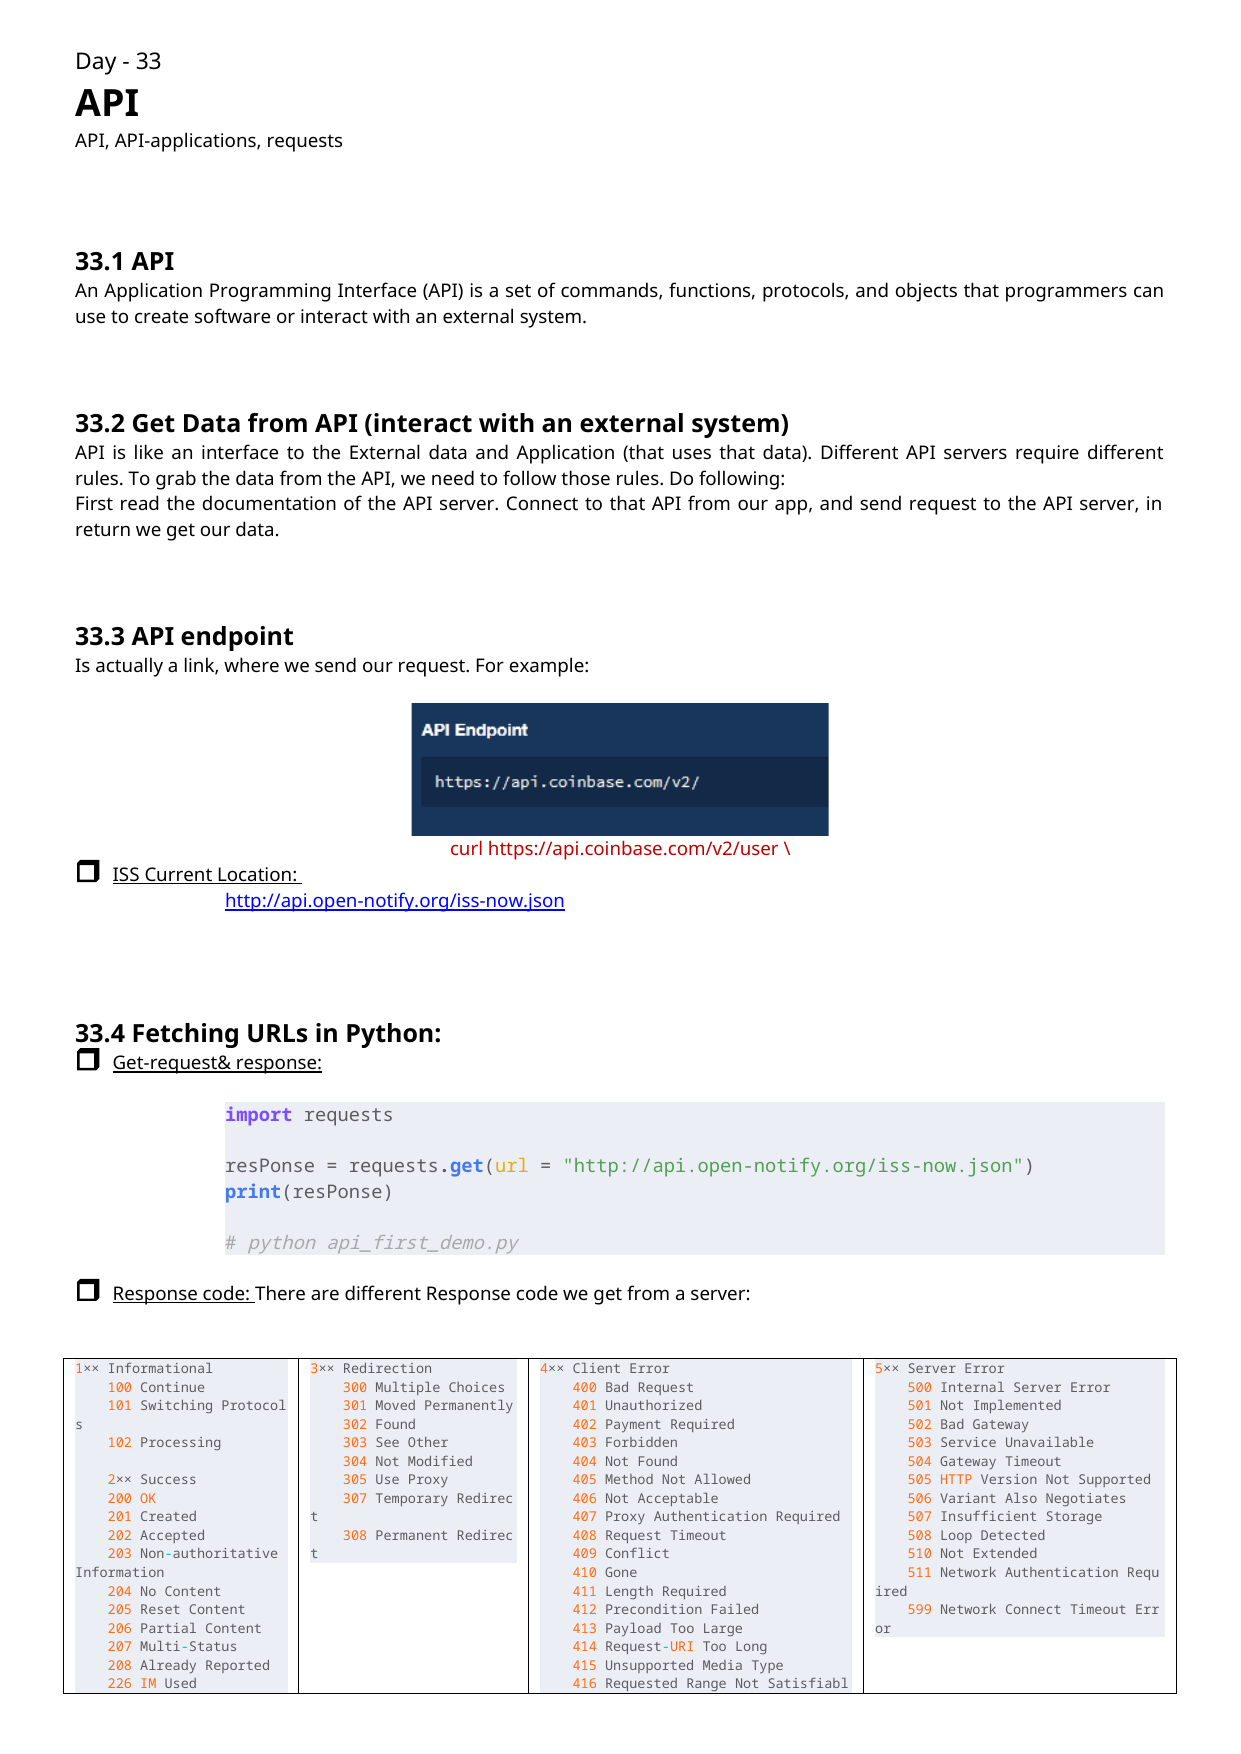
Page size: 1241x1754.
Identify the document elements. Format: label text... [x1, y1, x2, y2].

text curl https://api.coinbase.com/v2/user \ [75, 836, 1165, 861]
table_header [864, 1359, 1176, 1693]
picture [411, 703, 829, 836]
text import requests [225, 1102, 1165, 1127]
text First read the documentation of the API server. Connect to that API from our app, and send request to the API server, in return we get our data. [75, 491, 1165, 542]
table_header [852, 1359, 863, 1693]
text 33.4 Fetching URLs in Python: [75, 1015, 1165, 1049]
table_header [299, 1359, 528, 1693]
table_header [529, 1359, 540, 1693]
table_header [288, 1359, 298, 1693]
list ISS Current Location: [75, 861, 1165, 888]
text 33.3 API endpoint [75, 618, 1165, 652]
text print(resPonse) [225, 1178, 1165, 1204]
text resPonse = requests.get(url = "http://api.open-notify.org/iss-now.json") [225, 1153, 1165, 1178]
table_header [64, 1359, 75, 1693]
text # python api_first_demo.py [225, 1229, 1165, 1255]
text 33.2 Get Data from API (interact with an external system) [75, 405, 1165, 439]
text http://api.open-notify.org/iss-now.json [150, 888, 1165, 913]
text API [75, 76, 1165, 127]
text An Application Programming Interface (API) is a set of commands, functions, protocols, and objects that programmers can use to create software or interact with an external system. [75, 278, 1165, 329]
text API is like an interface to the External data and Application (that uses that data). Different API servers require different rules. To grab the data from the API, we need to follow those rules. Do following: [75, 439, 1165, 491]
text Is actually a link, where we send our request. For example: [75, 652, 1165, 678]
list Response code: There are different Response code we get from a server: [75, 1280, 1165, 1307]
text API, API-applications, requests [75, 127, 1165, 153]
list Get-request& response: [75, 1049, 1165, 1076]
text 33.1 API [75, 244, 1165, 278]
text Day - 33 [75, 45, 1165, 76]
